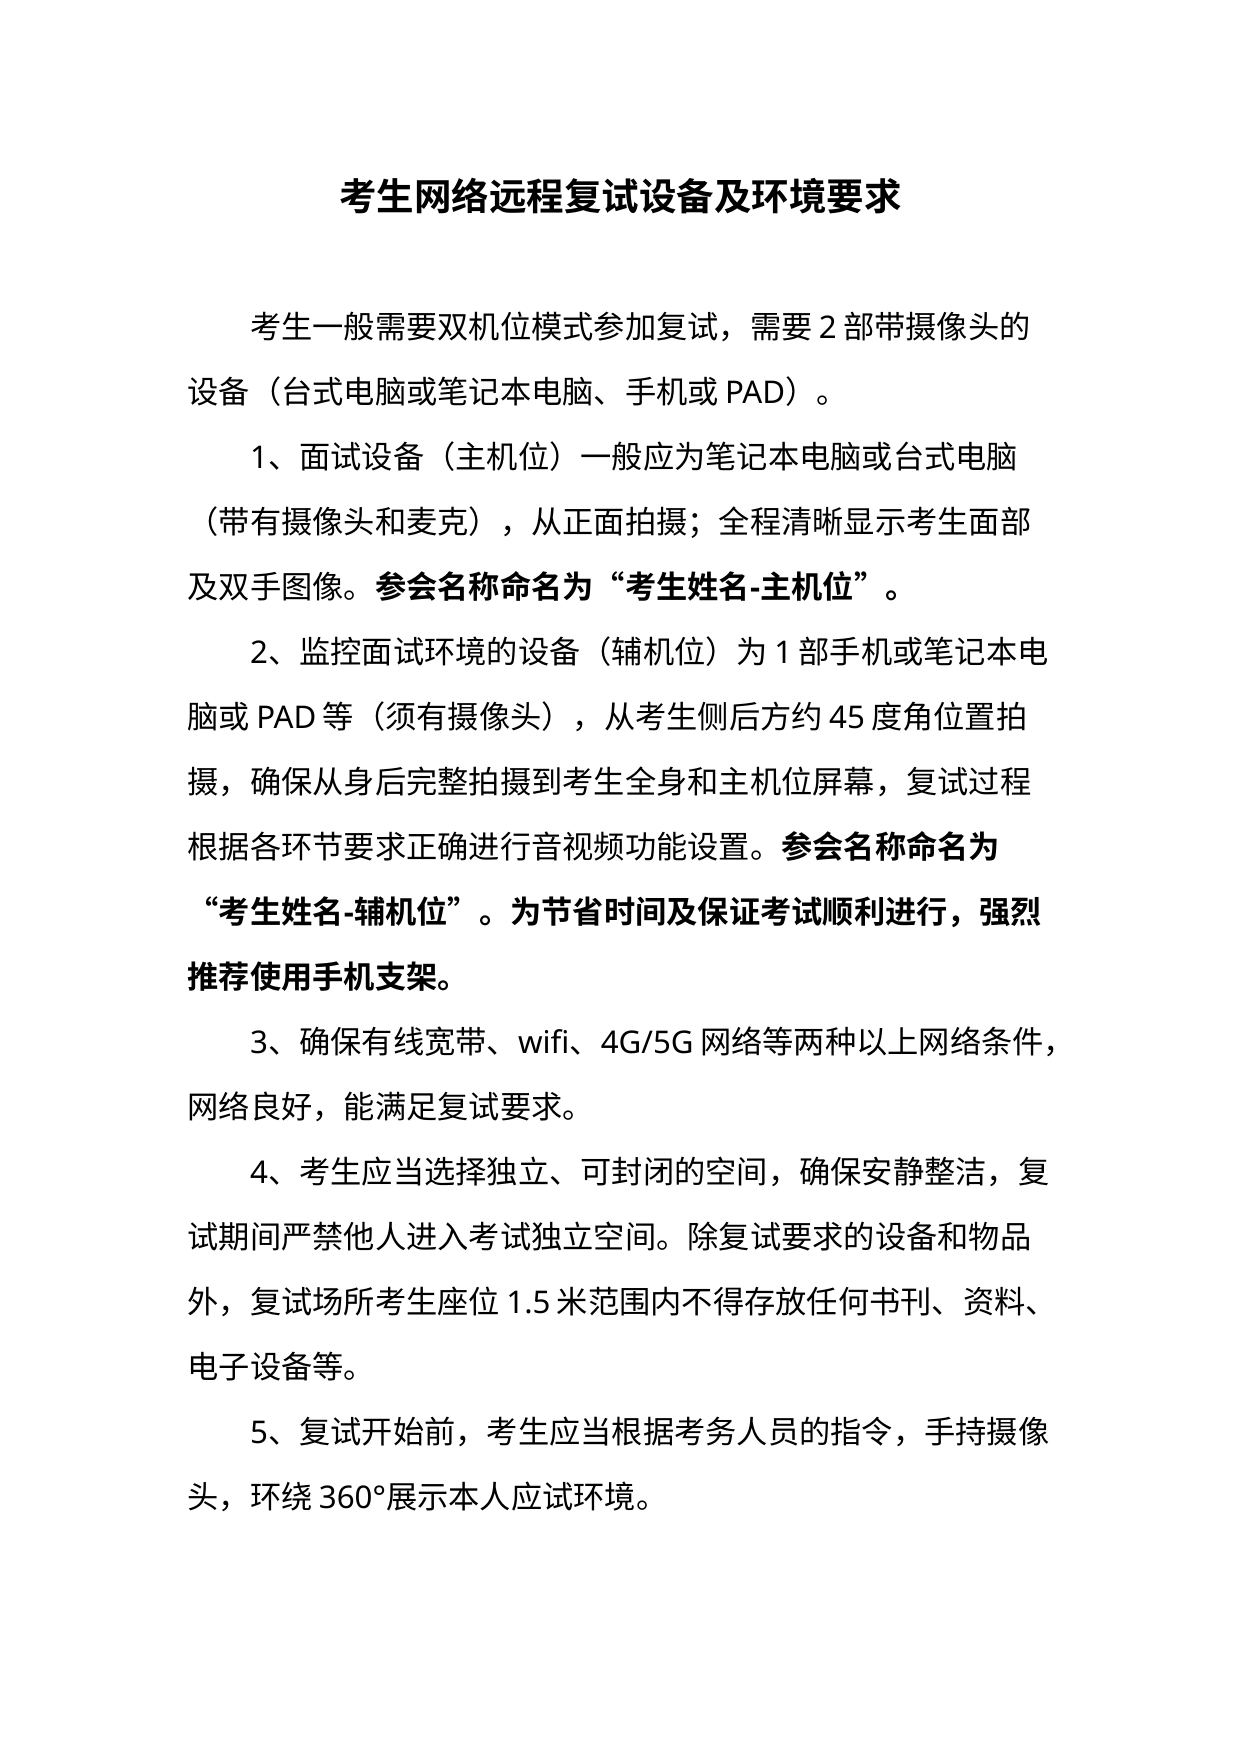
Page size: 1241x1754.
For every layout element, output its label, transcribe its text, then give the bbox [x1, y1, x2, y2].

text 考生网络远程复试设备及环境要求 [187, 162, 1053, 227]
text 2、监控面试环境的设备（辅机位）为1部手机或笔记本电脑或PAD等（须有摄像头），从考生侧后方约45度角位置拍摄，确保从身后完整拍摄到考生全身和主机位屏幕，复试过程根据各环节要求正确进行音视频功能设置。参会名称命名为“考生姓名-辅机位”。为节省时间及保证考试顺利进行，强烈推荐使用手机支架。 [187, 617, 1053, 1007]
text 4、考生应当选择独立、可封闭的空间，确保安静整洁，复试期间严禁他人进入考试独立空间。除复试要求的设备和物品外，复试场所考生座位1.5米范围内不得存放任何书刊、资料、电子设备等。 [187, 1137, 1053, 1397]
text 3、确保有线宽带、wifi、4G/5G网络等两种以上网络条件，网络良好，能满足复试要求。 [187, 1007, 1053, 1137]
text 5、复试开始前，考生应当根据考务人员的指令，手持摄像头，环绕360°展示本人应试环境。 [187, 1397, 1053, 1527]
text 1、面试设备（主机位）一般应为笔记本电脑或台式电脑（带有摄像头和麦克），从正面拍摄；全程清晰显示考生面部及双手图像。参会名称命名为“考生姓名-主机位”。 [187, 422, 1053, 617]
text 考生一般需要双机位模式参加复试，需要2部带摄像头的设备（台式电脑或笔记本电脑、手机或PAD）。 [187, 292, 1053, 422]
